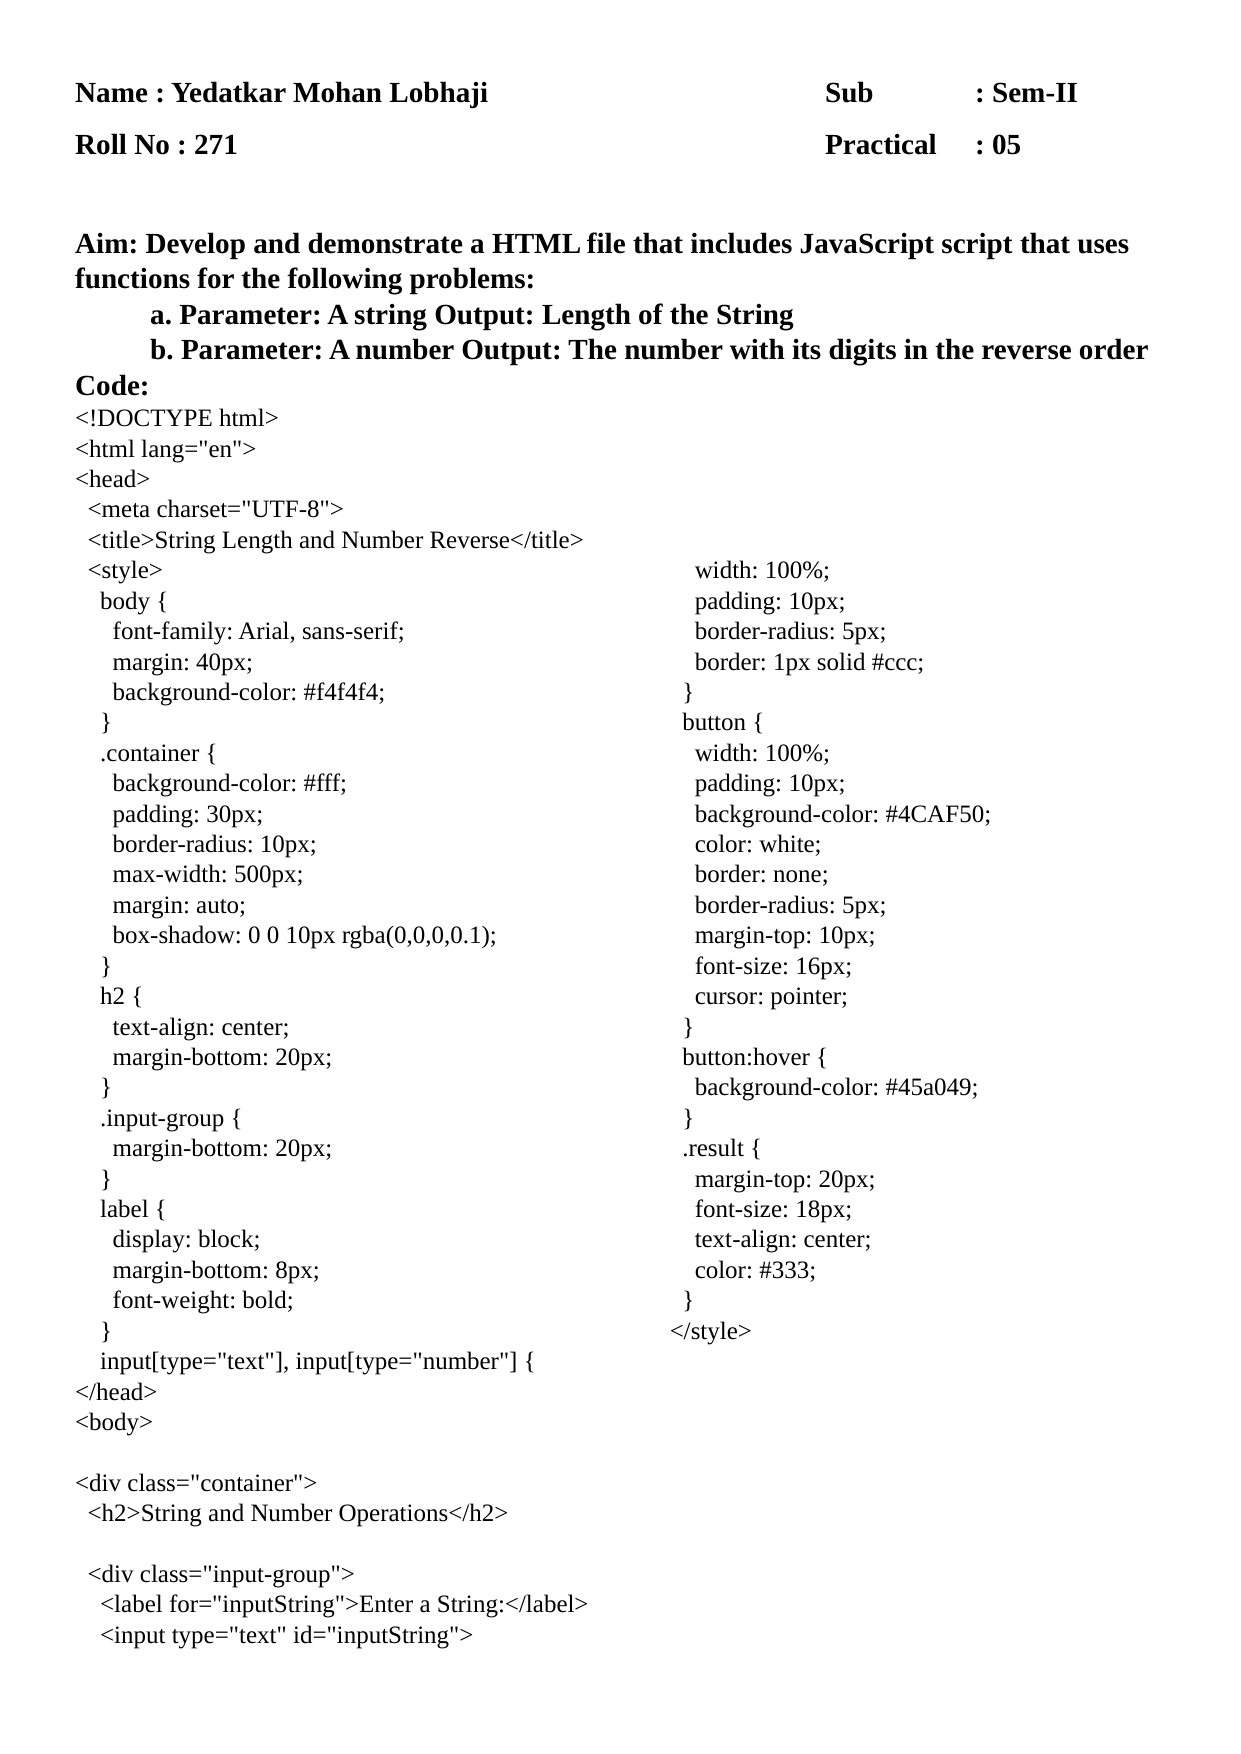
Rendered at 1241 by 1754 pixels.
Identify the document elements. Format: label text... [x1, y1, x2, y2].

text h2 { [75, 981, 583, 1010]
text Name : Yedatkar Mohan Lobhaji Sub : Sem-II [75, 75, 1165, 108]
text body { [75, 586, 583, 614]
text Aim: Develop and demonstrate a HTML file that includes JavaScript script that uses functions for the following problems: [75, 226, 1165, 295]
text <title>String Length and Number Reverse</title> [75, 525, 1165, 554]
text .container { [75, 738, 583, 767]
text <meta charset="UTF-8"> [75, 494, 1165, 523]
text </style> [657, 1316, 1165, 1344]
text label { [75, 1194, 583, 1223]
text } [657, 1012, 1165, 1040]
text } [75, 707, 583, 736]
text margin: 40px; [75, 647, 583, 675]
text background-color: #4CAF50; [657, 799, 1165, 827]
text text-align: center; [657, 1224, 1165, 1253]
text font-size: 18px; [657, 1194, 1165, 1223]
text color: white; [657, 829, 1165, 858]
text } [75, 951, 583, 979]
text <head> [75, 464, 1165, 493]
text <h2>String and Number Operations</h2> [75, 1498, 1165, 1527]
text } [75, 1316, 583, 1344]
text border: 1px solid #ccc; [657, 647, 1165, 675]
text <div class="input-group"> [75, 1559, 1165, 1588]
text a. Parameter: A string Output: Length of the String [150, 297, 1165, 330]
text <div class="container"> [75, 1468, 1165, 1497]
text <input type="text" id="inputString"> [75, 1620, 1165, 1649]
text <style> [75, 555, 583, 584]
text font-family: Arial, sans-serif; [75, 616, 583, 645]
text width: 100%; [657, 738, 1165, 767]
text background-color: #45a049; [657, 1072, 1165, 1101]
text box-shadow: 0 0 10px rgba(0,0,0,0.1); [75, 920, 583, 949]
text } [657, 1103, 1165, 1132]
text background-color: #fff; [75, 768, 583, 797]
text padding: 30px; [75, 799, 583, 827]
text padding: 10px; [657, 768, 1165, 797]
text button:hover { [657, 1042, 1165, 1071]
text <!DOCTYPE html> [75, 403, 1165, 432]
text display: block; [75, 1224, 583, 1253]
text <label for="inputString">Enter a String:</label> [75, 1589, 1165, 1618]
text padding: 10px; [657, 586, 1165, 614]
text button { [657, 707, 1165, 736]
text <body> [75, 1407, 1165, 1436]
text border-radius: 5px; [657, 616, 1165, 645]
text font-size: 16px; [657, 951, 1165, 979]
text margin-bottom: 20px; [75, 1042, 583, 1071]
text border-radius: 5px; [657, 890, 1165, 919]
text input[type="text"], input[type="number"] { [75, 1346, 583, 1375]
text .input-group { [75, 1103, 583, 1132]
text font-weight: bold; [75, 1285, 583, 1314]
text cursor: pointer; [657, 981, 1165, 1010]
text margin-bottom: 8px; [75, 1255, 583, 1284]
text </head> [75, 1377, 1165, 1405]
text } [657, 1285, 1165, 1314]
text margin-top: 20px; [657, 1164, 1165, 1192]
text margin: auto; [75, 890, 583, 919]
text color: #333; [657, 1255, 1165, 1284]
text text-align: center; [75, 1012, 583, 1040]
text margin-top: 10px; [657, 920, 1165, 949]
text Roll No : 271 Practical : 05 [75, 127, 1165, 161]
text border-radius: 10px; [75, 829, 583, 858]
text margin-bottom: 20px; [75, 1133, 583, 1162]
text <html lang="en"> [75, 434, 1165, 462]
text width: 100%; [657, 555, 1165, 584]
text } [657, 677, 1165, 706]
text background-color: #f4f4f4; [75, 677, 583, 706]
text } [75, 1072, 583, 1101]
text border: none; [657, 859, 1165, 888]
text Code: [75, 368, 1165, 401]
text max-width: 500px; [75, 859, 583, 888]
text } [75, 1164, 583, 1192]
text b. Parameter: A number Output: The number with its digits in the reverse order [150, 332, 1165, 366]
text .result { [657, 1133, 1165, 1162]
